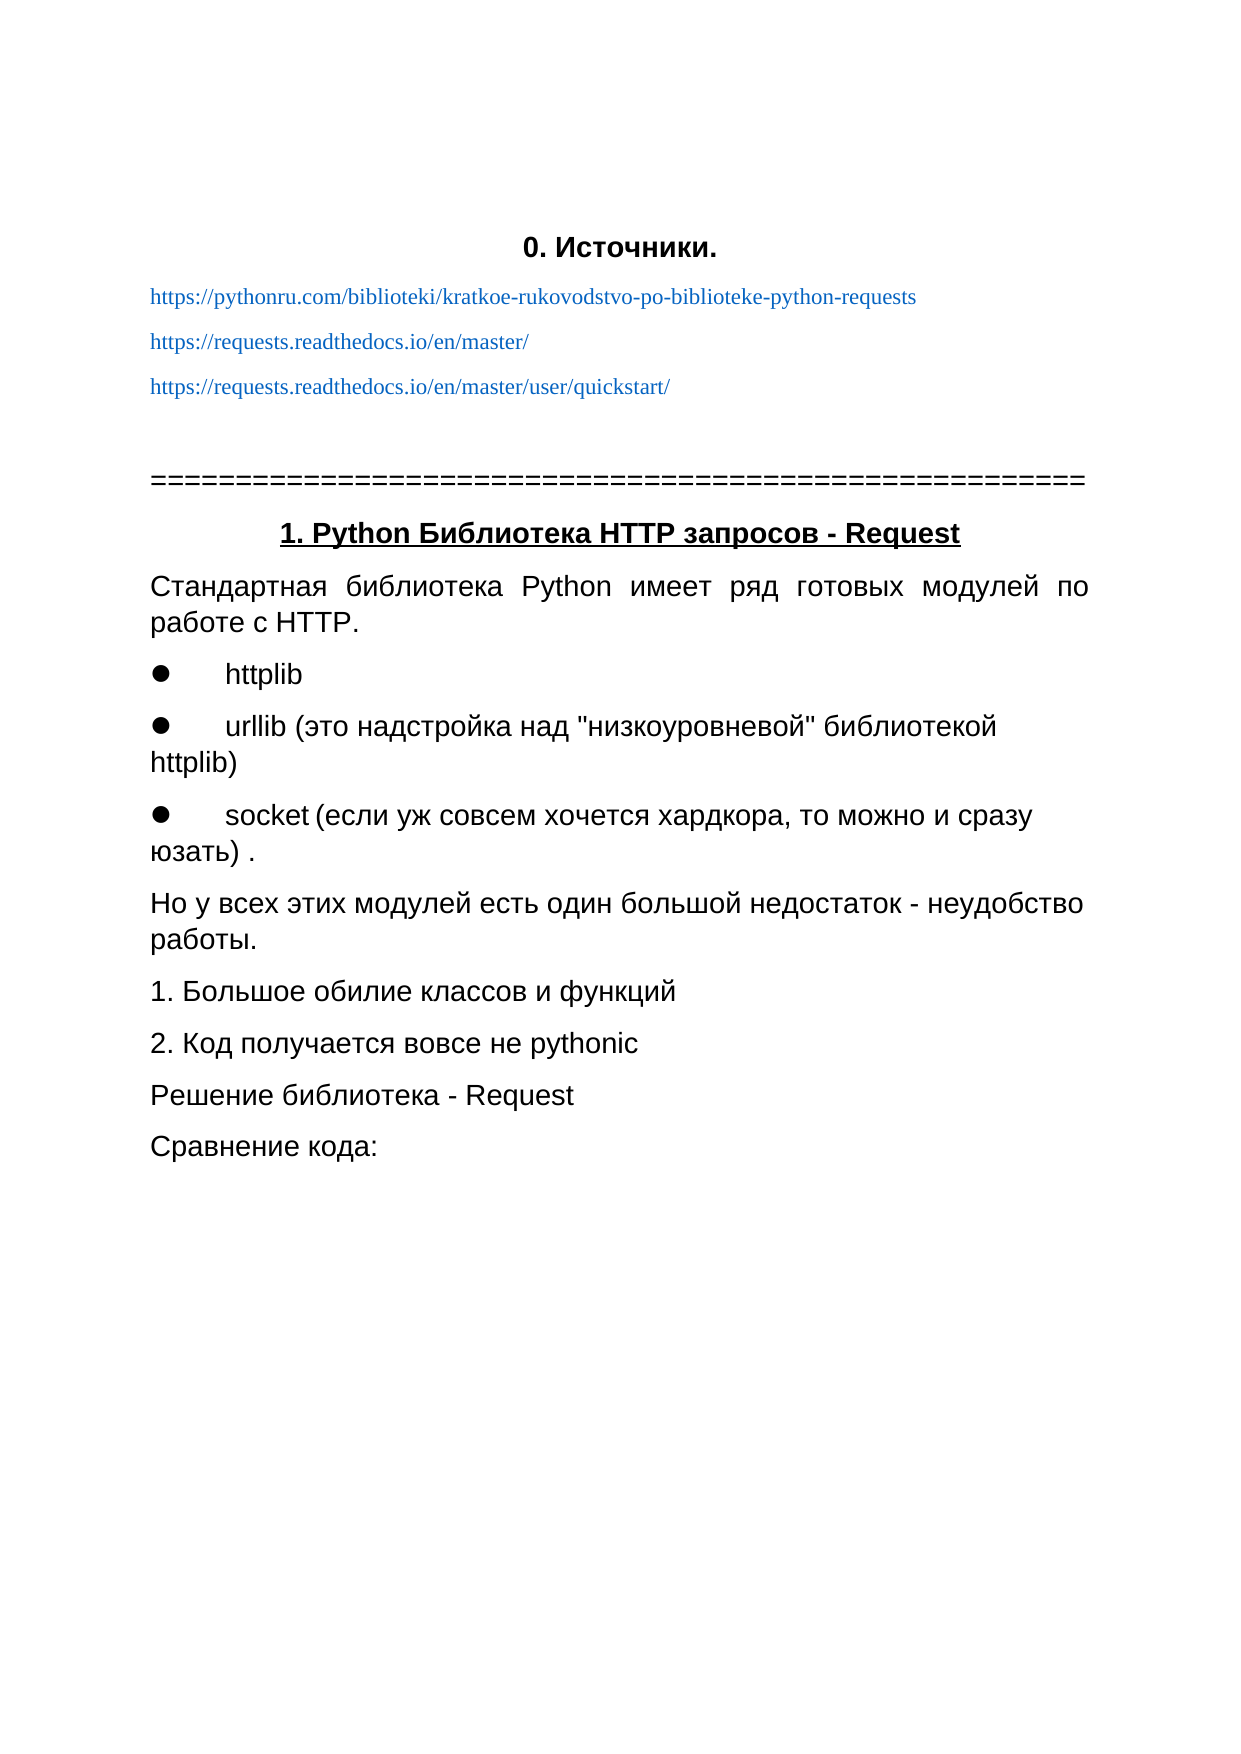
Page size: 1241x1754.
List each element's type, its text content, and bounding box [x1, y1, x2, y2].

text Сравнение кода: [150, 1129, 1090, 1163]
text ======================================================= [150, 463, 1090, 497]
text Решение библиотека - Request [150, 1077, 1090, 1111]
text 1. Python Библиотека HTTP запросов - Request [150, 516, 1090, 549]
list socket (если уж совсем хочется хардкора, то можно и сразу юзать) . [150, 798, 1090, 868]
text https://pythonru.com/biblioteki/kratkoe-rukovodstvo-po-biblioteke-python-requests [150, 283, 1090, 309]
text 1. Большое обилие классов и функций [150, 974, 1090, 1007]
text https://requests.readthedocs.io/en/master/user/quickstart/ [150, 373, 1090, 399]
text 0. Источники. [150, 230, 1090, 263]
text Стандартная библиотека Python имеет ряд готовых модулей по работе с HTTP. [150, 569, 1090, 638]
list urllib (это надстройка над "низкоуровневой" библиотекой httplib) [150, 709, 1090, 779]
text Но у всех этих модулей есть один большой недостаток - неудобство работы. [150, 886, 1090, 956]
list httplib [150, 657, 1090, 691]
text 2. Код получается вовсе не pythonic [150, 1026, 1090, 1059]
text https://requests.readthedocs.io/en/master/ [150, 328, 1090, 354]
